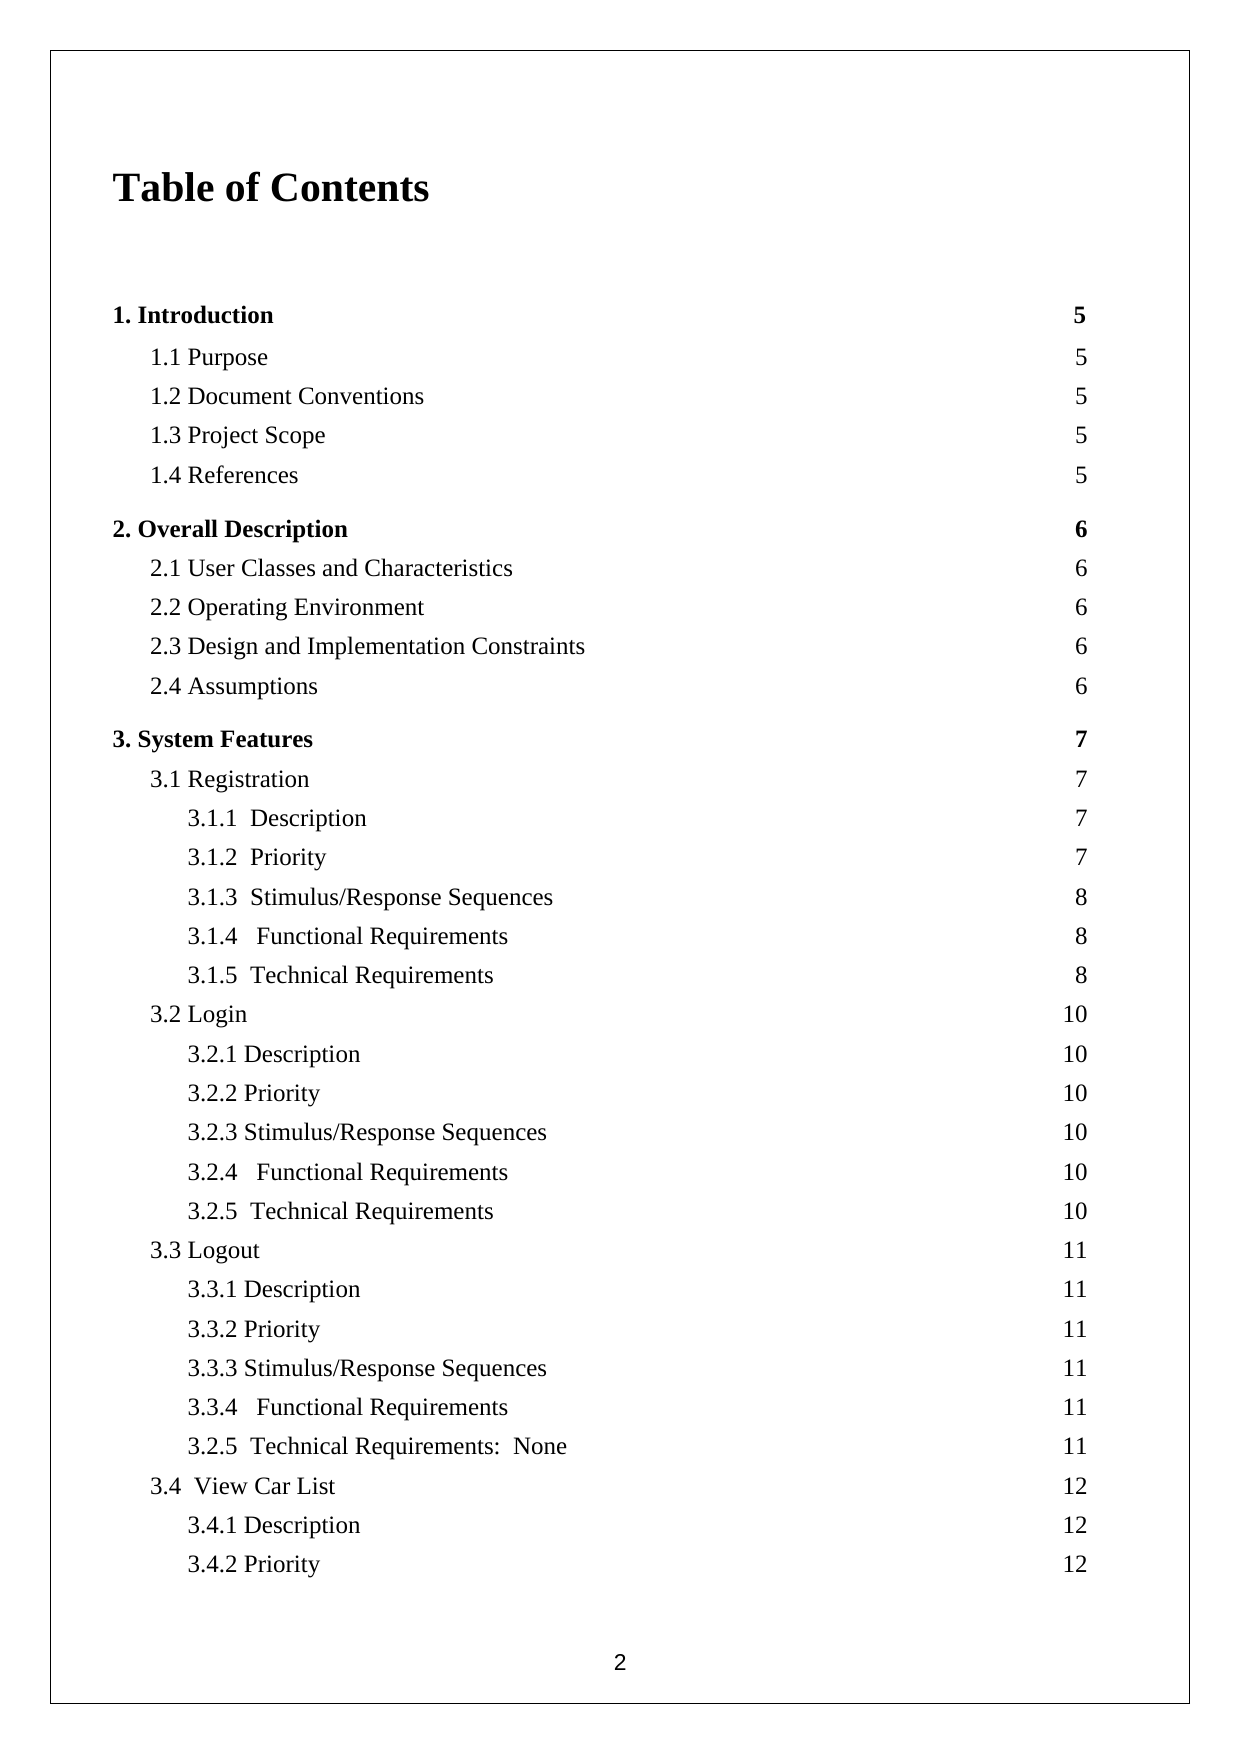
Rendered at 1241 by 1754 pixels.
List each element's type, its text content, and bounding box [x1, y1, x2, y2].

text Table of Contents [112, 162, 1128, 210]
